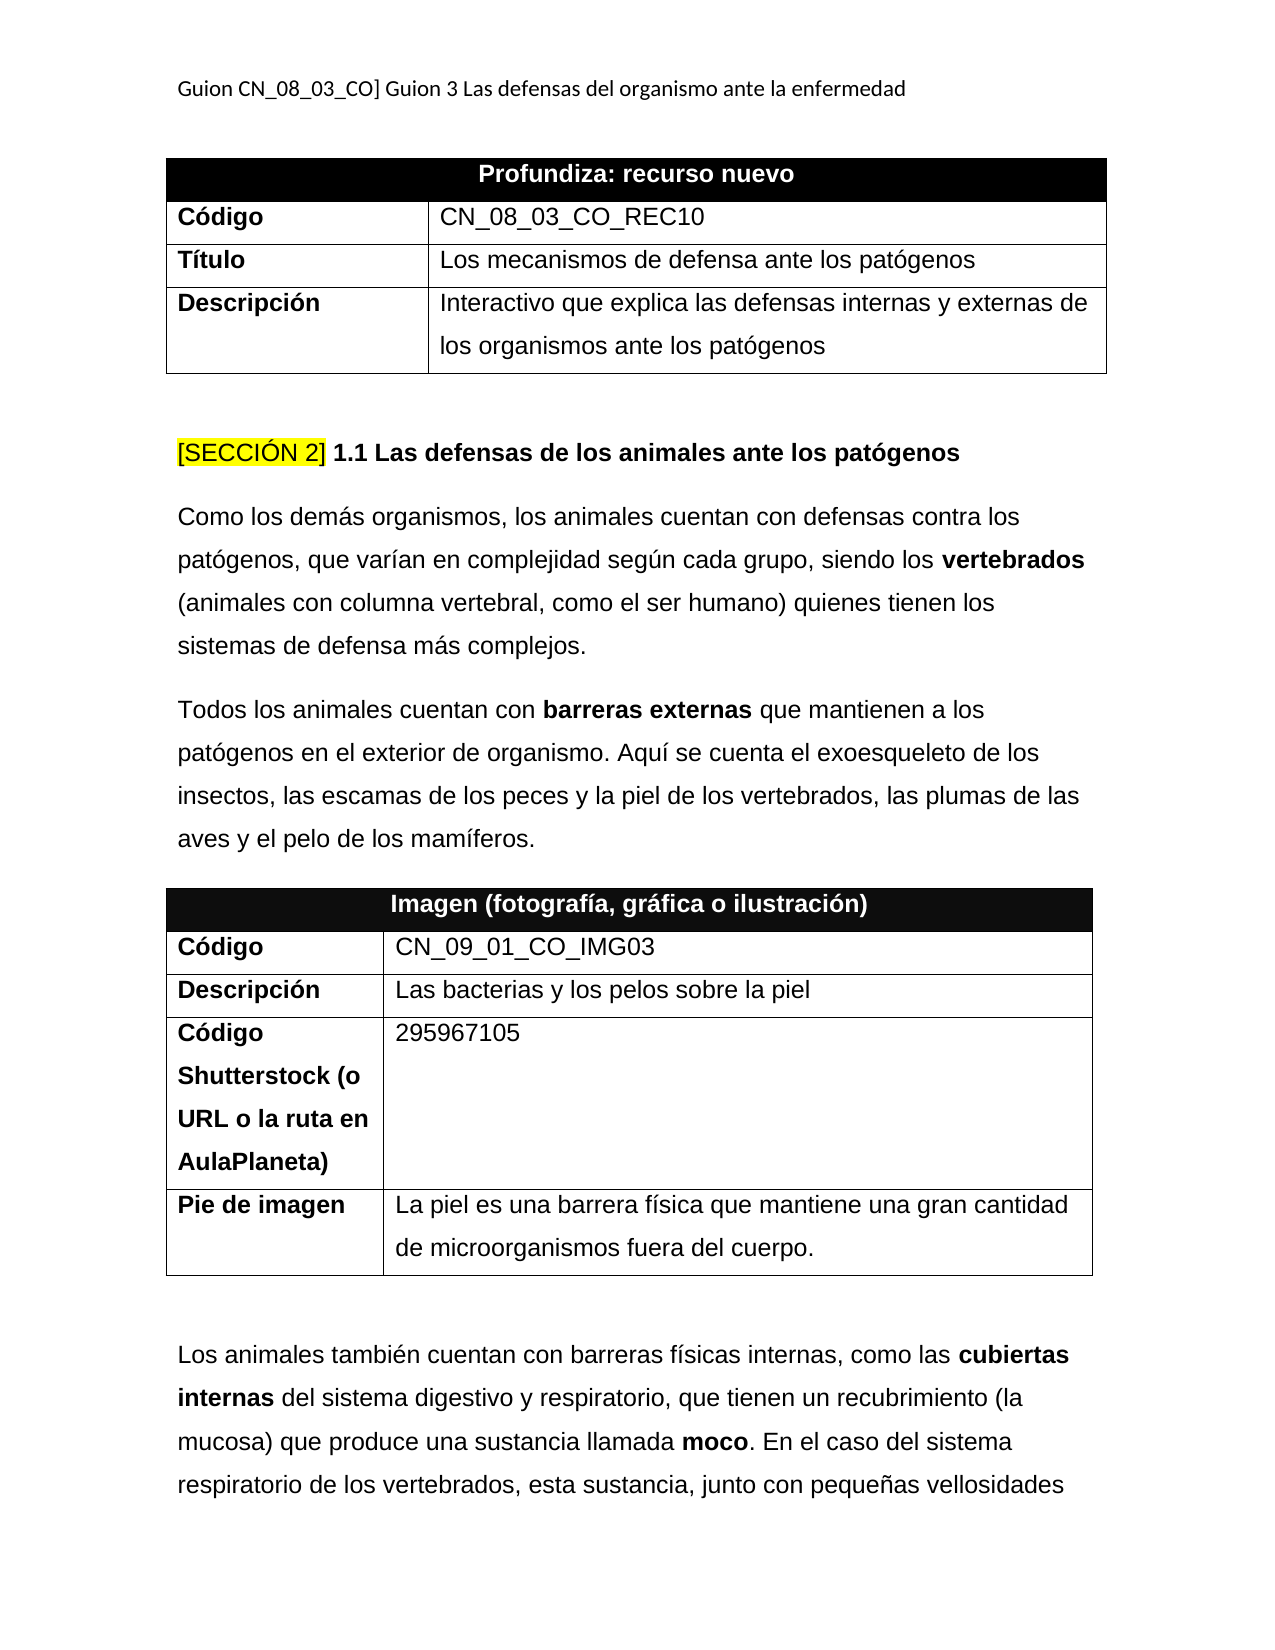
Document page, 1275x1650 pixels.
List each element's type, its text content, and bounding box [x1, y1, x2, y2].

table_cell Los mecanismos de defensa ante los patógenos [429, 245, 1106, 287]
table_cell Código [167, 202, 428, 244]
table_cell 295967105 [384, 1018, 1092, 1189]
table_cell La piel es una barrera física que mantiene una gran cantidad de microorganismos fuera del cuerpo. [384, 1190, 1092, 1275]
text Como los demás organismos, los animales cuentan con defensas contra los patógenos, que varían en complejidad según cada grupo, siendo los vertebrados (animales con columna vertebral, como el ser humano) quienes tienen los sistemas de defensa más complejos. [177, 502, 1098, 660]
table_header Profundiza: recurso nuevo [167, 159, 1106, 201]
text Todos los animales cuentan con barreras externas que mantienen a los patógenos en el exterior de organismo. Aquí se cuenta el exoesqueleto de los insectos, las escamas de los peces y la piel de los vertebrados, las plumas de las aves y el pelo de los mamíferos. [177, 695, 1098, 853]
table_cell CN_09_01_CO_IMG03 [384, 932, 1092, 974]
table_cell Interactivo que explica las defensas internas y externas de los organismos ante los patógenos [429, 288, 1106, 373]
table_cell Código Shutterstock (o URL o la ruta en AulaPlaneta) [167, 1018, 383, 1189]
table_cell Título [167, 245, 428, 287]
table_header Imagen (fotografía, gráfica o ilustración) [167, 889, 1092, 931]
table_cell CN_08_03_CO_REC10 [429, 202, 1106, 244]
table_cell Descripción [167, 975, 383, 1017]
text [SECCIÓN 2] 1.1 Las defensas de los animales ante los patógenos [326, 438, 1098, 466]
table_cell Descripción [167, 288, 428, 373]
table_cell Código [167, 932, 383, 974]
table_cell Las bacterias y los pelos sobre la piel [384, 975, 1092, 1017]
table_cell Pie de imagen [167, 1190, 383, 1275]
